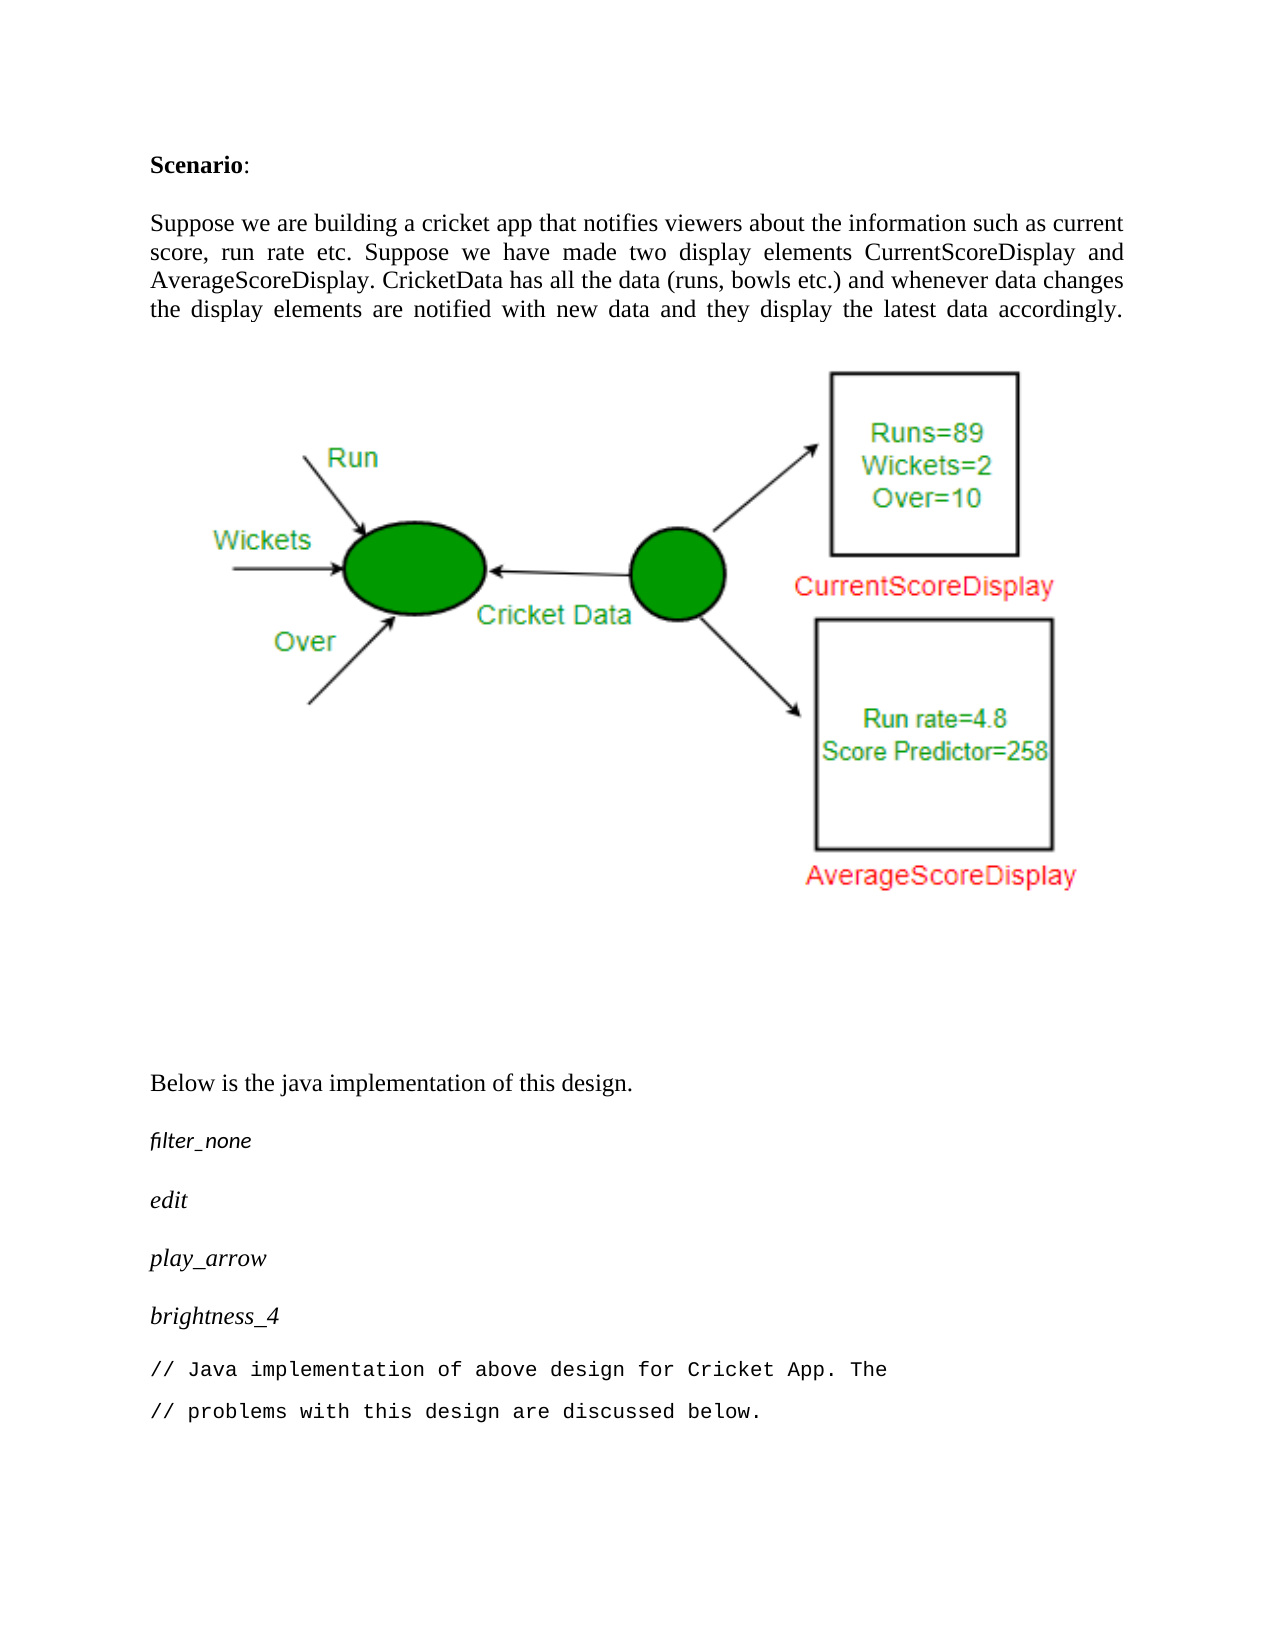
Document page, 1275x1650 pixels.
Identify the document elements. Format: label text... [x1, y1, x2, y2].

text edit [150, 1185, 1125, 1214]
text play_arrow [150, 1243, 1125, 1272]
text Suppose we are building a cricket app that notifies viewers about the information such as current score, run rate etc. Suppose we have made two display elements CurrentScoreDisplay and AverageScoreDisplay. CricketData has all the data (runs, bowls etc.) and whenever data changes the display elements are notified with new data and they display the latest data accordingly. [150, 208, 1125, 322]
text Below is the java implementation of this design. [150, 1068, 1125, 1097]
text brightness_4 [150, 1301, 1125, 1330]
text Scenario: [150, 150, 1125, 179]
text filter_none [150, 1126, 1125, 1154]
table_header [150, 1359, 1038, 1491]
picture [150, 322, 1125, 933]
